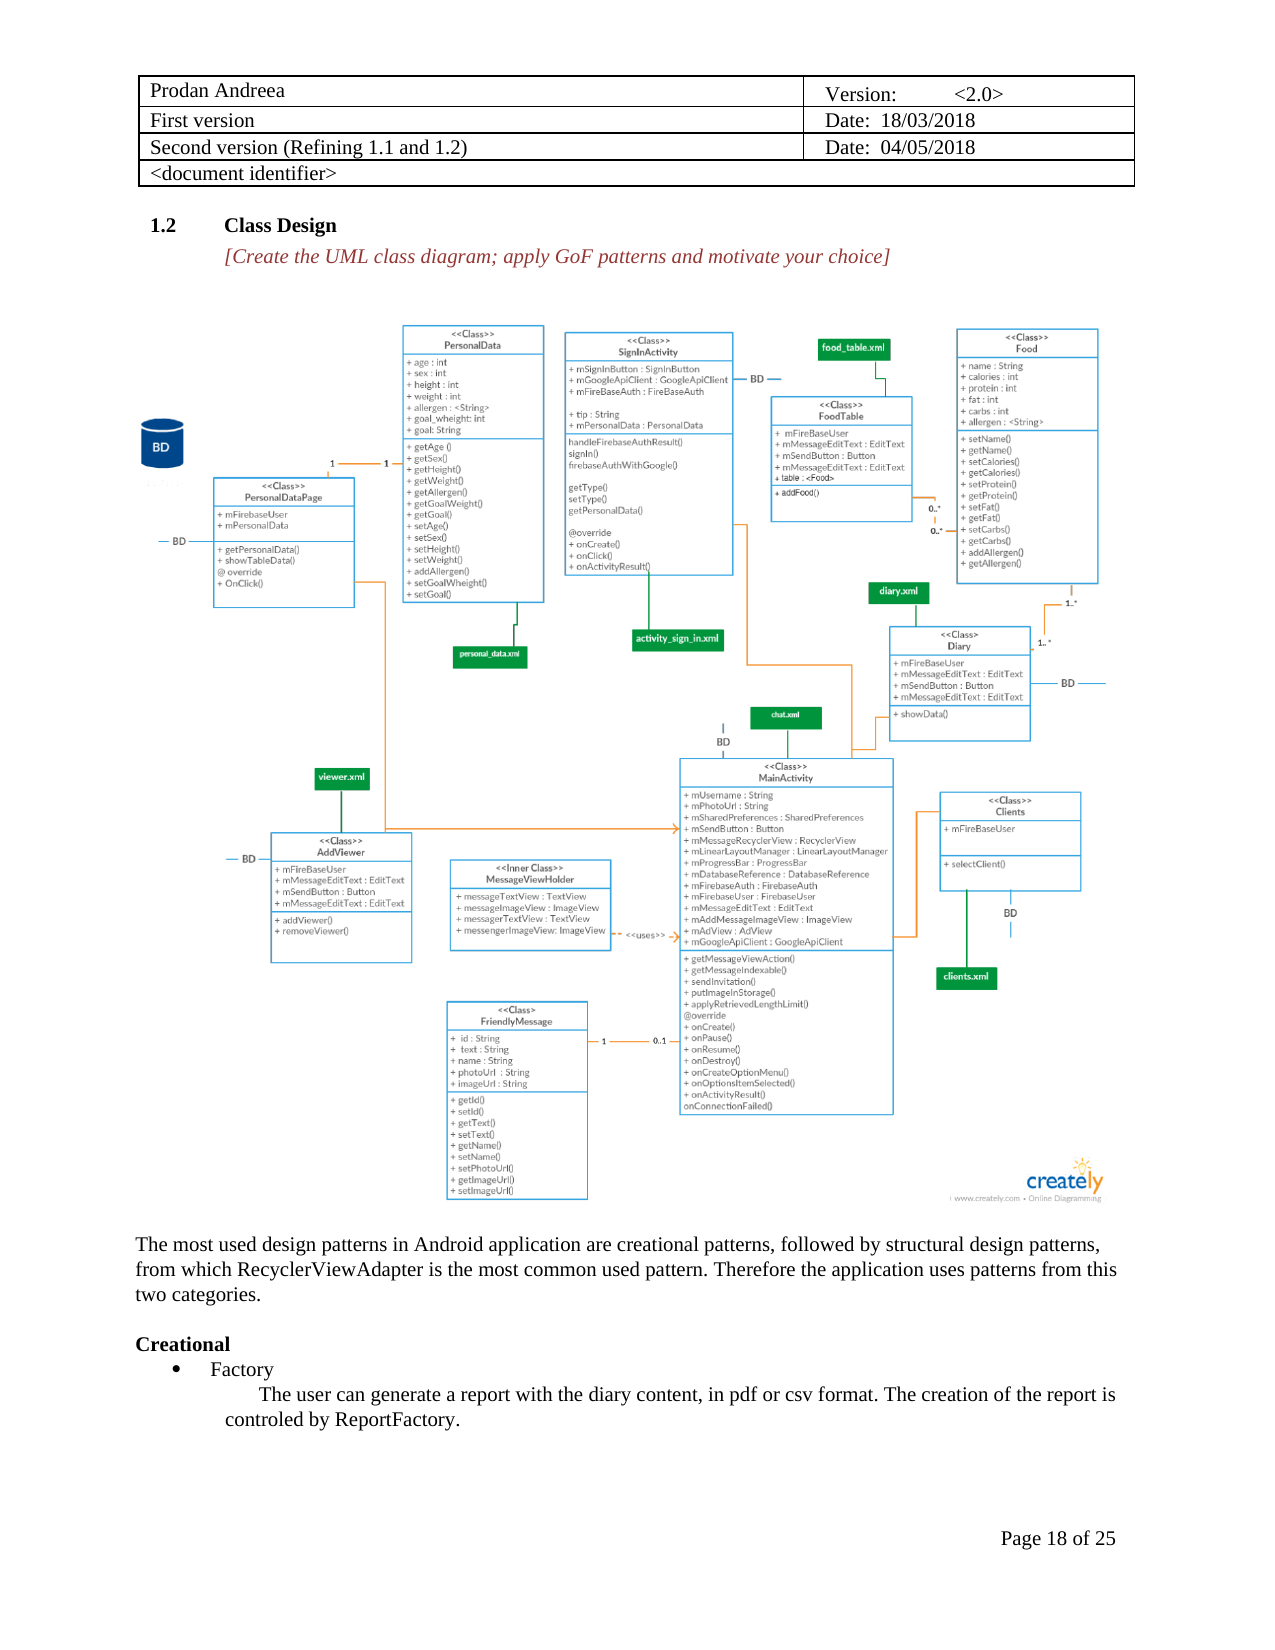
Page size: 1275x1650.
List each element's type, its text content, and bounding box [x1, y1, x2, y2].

text The most used design patterns in Android application are creational patterns, followed by structural design patterns, from which RecyclerViewAdapter is the most common used pattern. Therefore the application uses patterns from this two categories. [135, 1231, 1125, 1306]
picture [135, 318, 1111, 1207]
subtitle Class Design [150, 212, 1125, 237]
text Creational [135, 1331, 1125, 1356]
list Factory [173, 1356, 1125, 1381]
text [Create the UML class diagram; apply GoF patterns and motivate your choice] [224, 243, 1125, 268]
list The user can generate a report with the diary content, in pdf or csv format. The creation of the report is controled by ReportFactory. [225, 1381, 1125, 1431]
